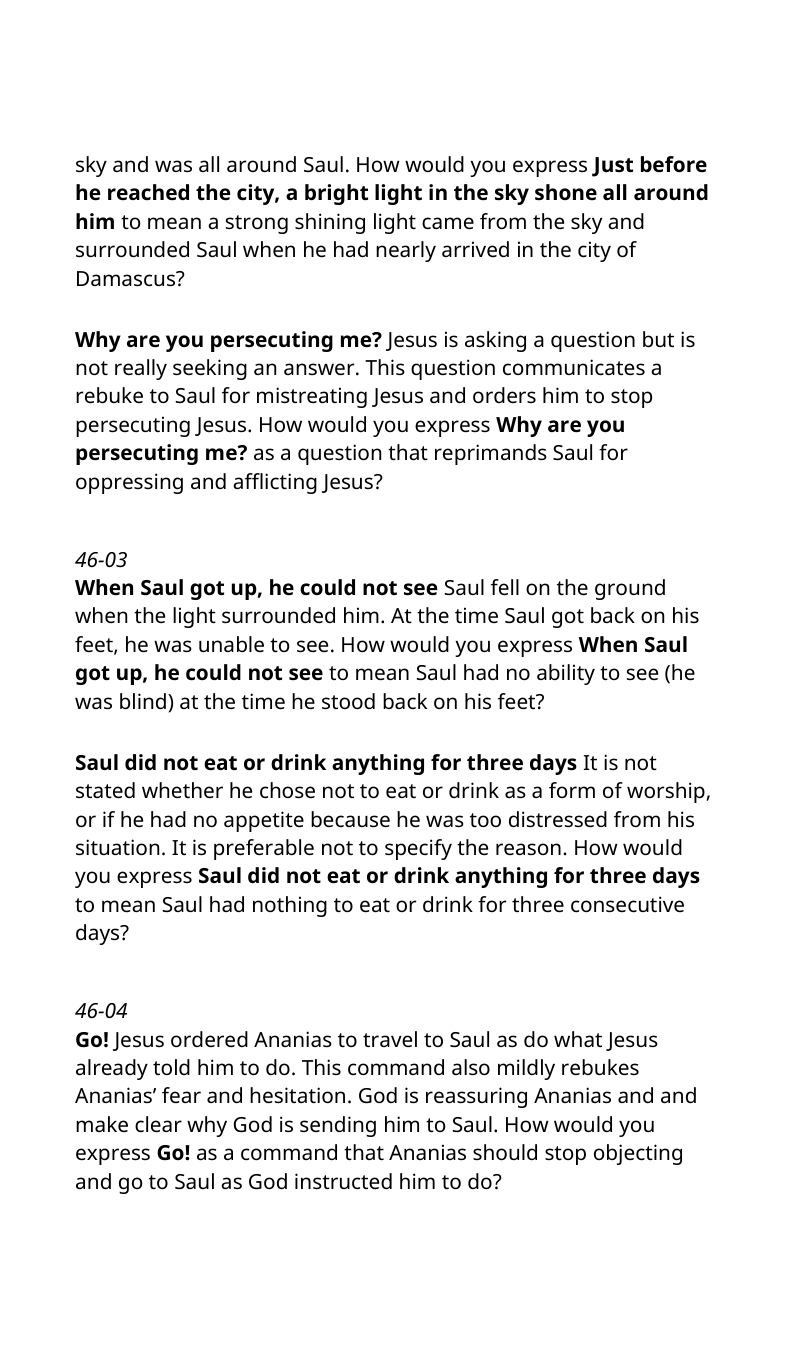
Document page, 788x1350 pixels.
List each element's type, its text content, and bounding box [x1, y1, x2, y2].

subtitle 46-03 [75, 516, 712, 573]
text Saul did not eat or drink anything for three days It is not stated whether he chose not to eat or drink as a form of worship, or if he had no appetite because he was too distressed from his situation. It is preferable not to specify the reason. How would you express Saul did not eat or drink anything for three days to mean Saul had nothing to eat or drink for three consecutive days? [75, 719, 712, 947]
subtitle 46-04 [75, 968, 712, 1025]
text Why are you persecuting me? Jesus is asking a question but is not really seeking an answer. This question communicates a rebuke to Saul for mistreating Jesus and orders him to stop persecuting Jesus. How would you express Why are you persecuting me? as a question that reprimands Saul for oppressing and afflicting Jesus? [75, 296, 712, 495]
text When Saul got up, he could not see Saul fell on the ground when the light surrounded him. At the time Saul got back on his feet, he was unable to see. How would you express When Saul got up, he could not see to mean Saul had no ability to see (he was blind) at the time he stood back on his feet? [75, 573, 712, 715]
